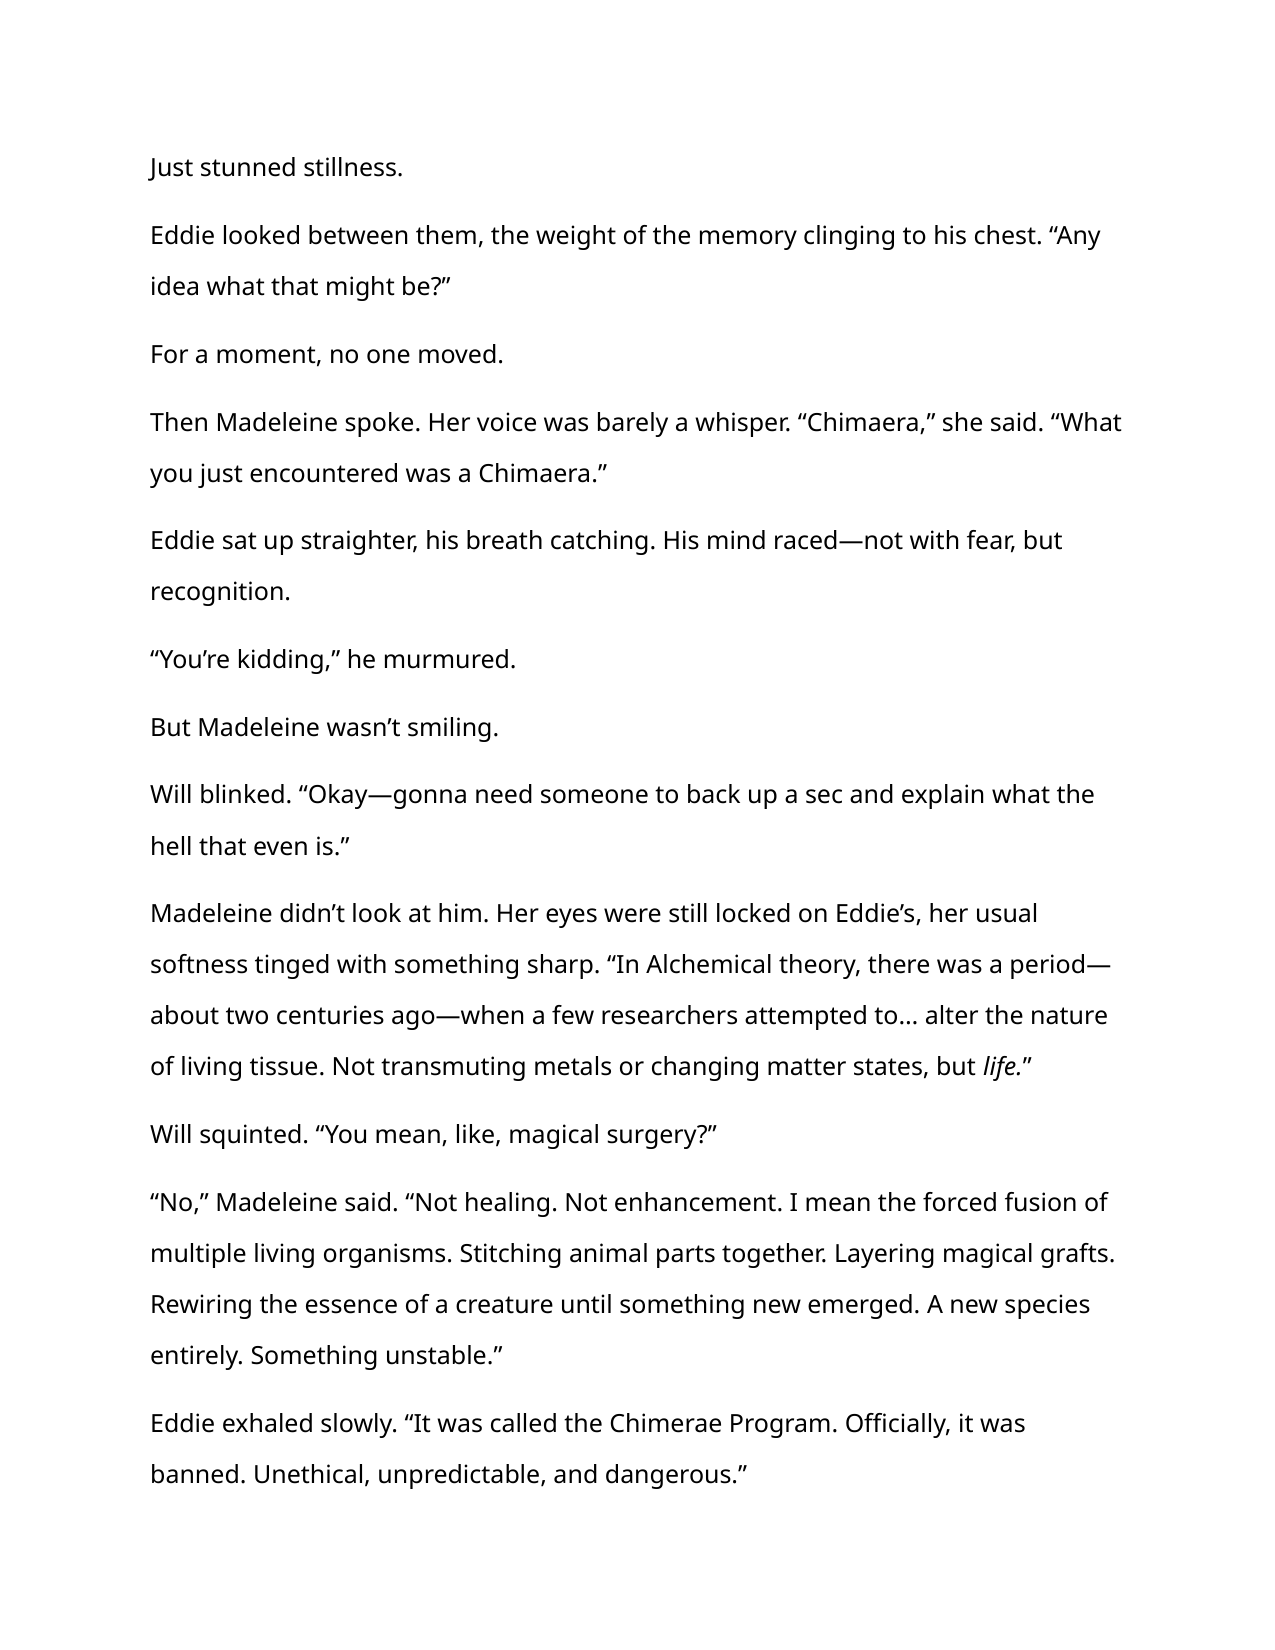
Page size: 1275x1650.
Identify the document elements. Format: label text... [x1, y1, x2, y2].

text Madeleine didn’t look at him. Her eyes were still locked on Eddie’s, her usual softness tinged with something sharp. “In Alchemical theory, there was a period—about two centuries ago—when a few researchers attempted to… alter the nature of living tissue. Not transmuting metals or changing matter states, but life.” [150, 896, 1125, 1083]
text Will squinted. “You mean, like, magical surgery?” [150, 1117, 1125, 1151]
text “No,” Madeleine said. “Not healing. Not enhancement. I mean the forced fusion of multiple living organisms. Stitching animal parts together. Layering magical grafts. Rewiring the essence of a creature until something new emerged. A new species entirely. Something unstable.” [150, 1184, 1125, 1372]
text Eddie sat up straighter, his breath catching. His mind raced—not with fear, but recognition. [150, 523, 1125, 608]
text “You’re kidding,” he murmured. [150, 642, 1125, 676]
text But Madeleine wasn’t smiling. [150, 709, 1125, 743]
text Just stunned stillness. [150, 150, 1125, 184]
text Eddie looked between them, the weight of the memory clinging to his chest. “Any idea what that might be?” [150, 218, 1125, 303]
text Eddie exhaled slowly. “It was called the Chimerae Program. Officially, it was banned. Unethical, unpredictable, and dangerous.” [150, 1405, 1125, 1490]
text Will blinked. “Okay—gonna need someone to back up a sec and explain what the hell that even is.” [150, 777, 1125, 862]
text For a moment, no one moved. [150, 336, 1125, 371]
text Then Madeleine spoke. Her voice was barely a whisper. “Chimaera,” she said. “What you just encountered was a Chimaera.” [150, 404, 1125, 489]
